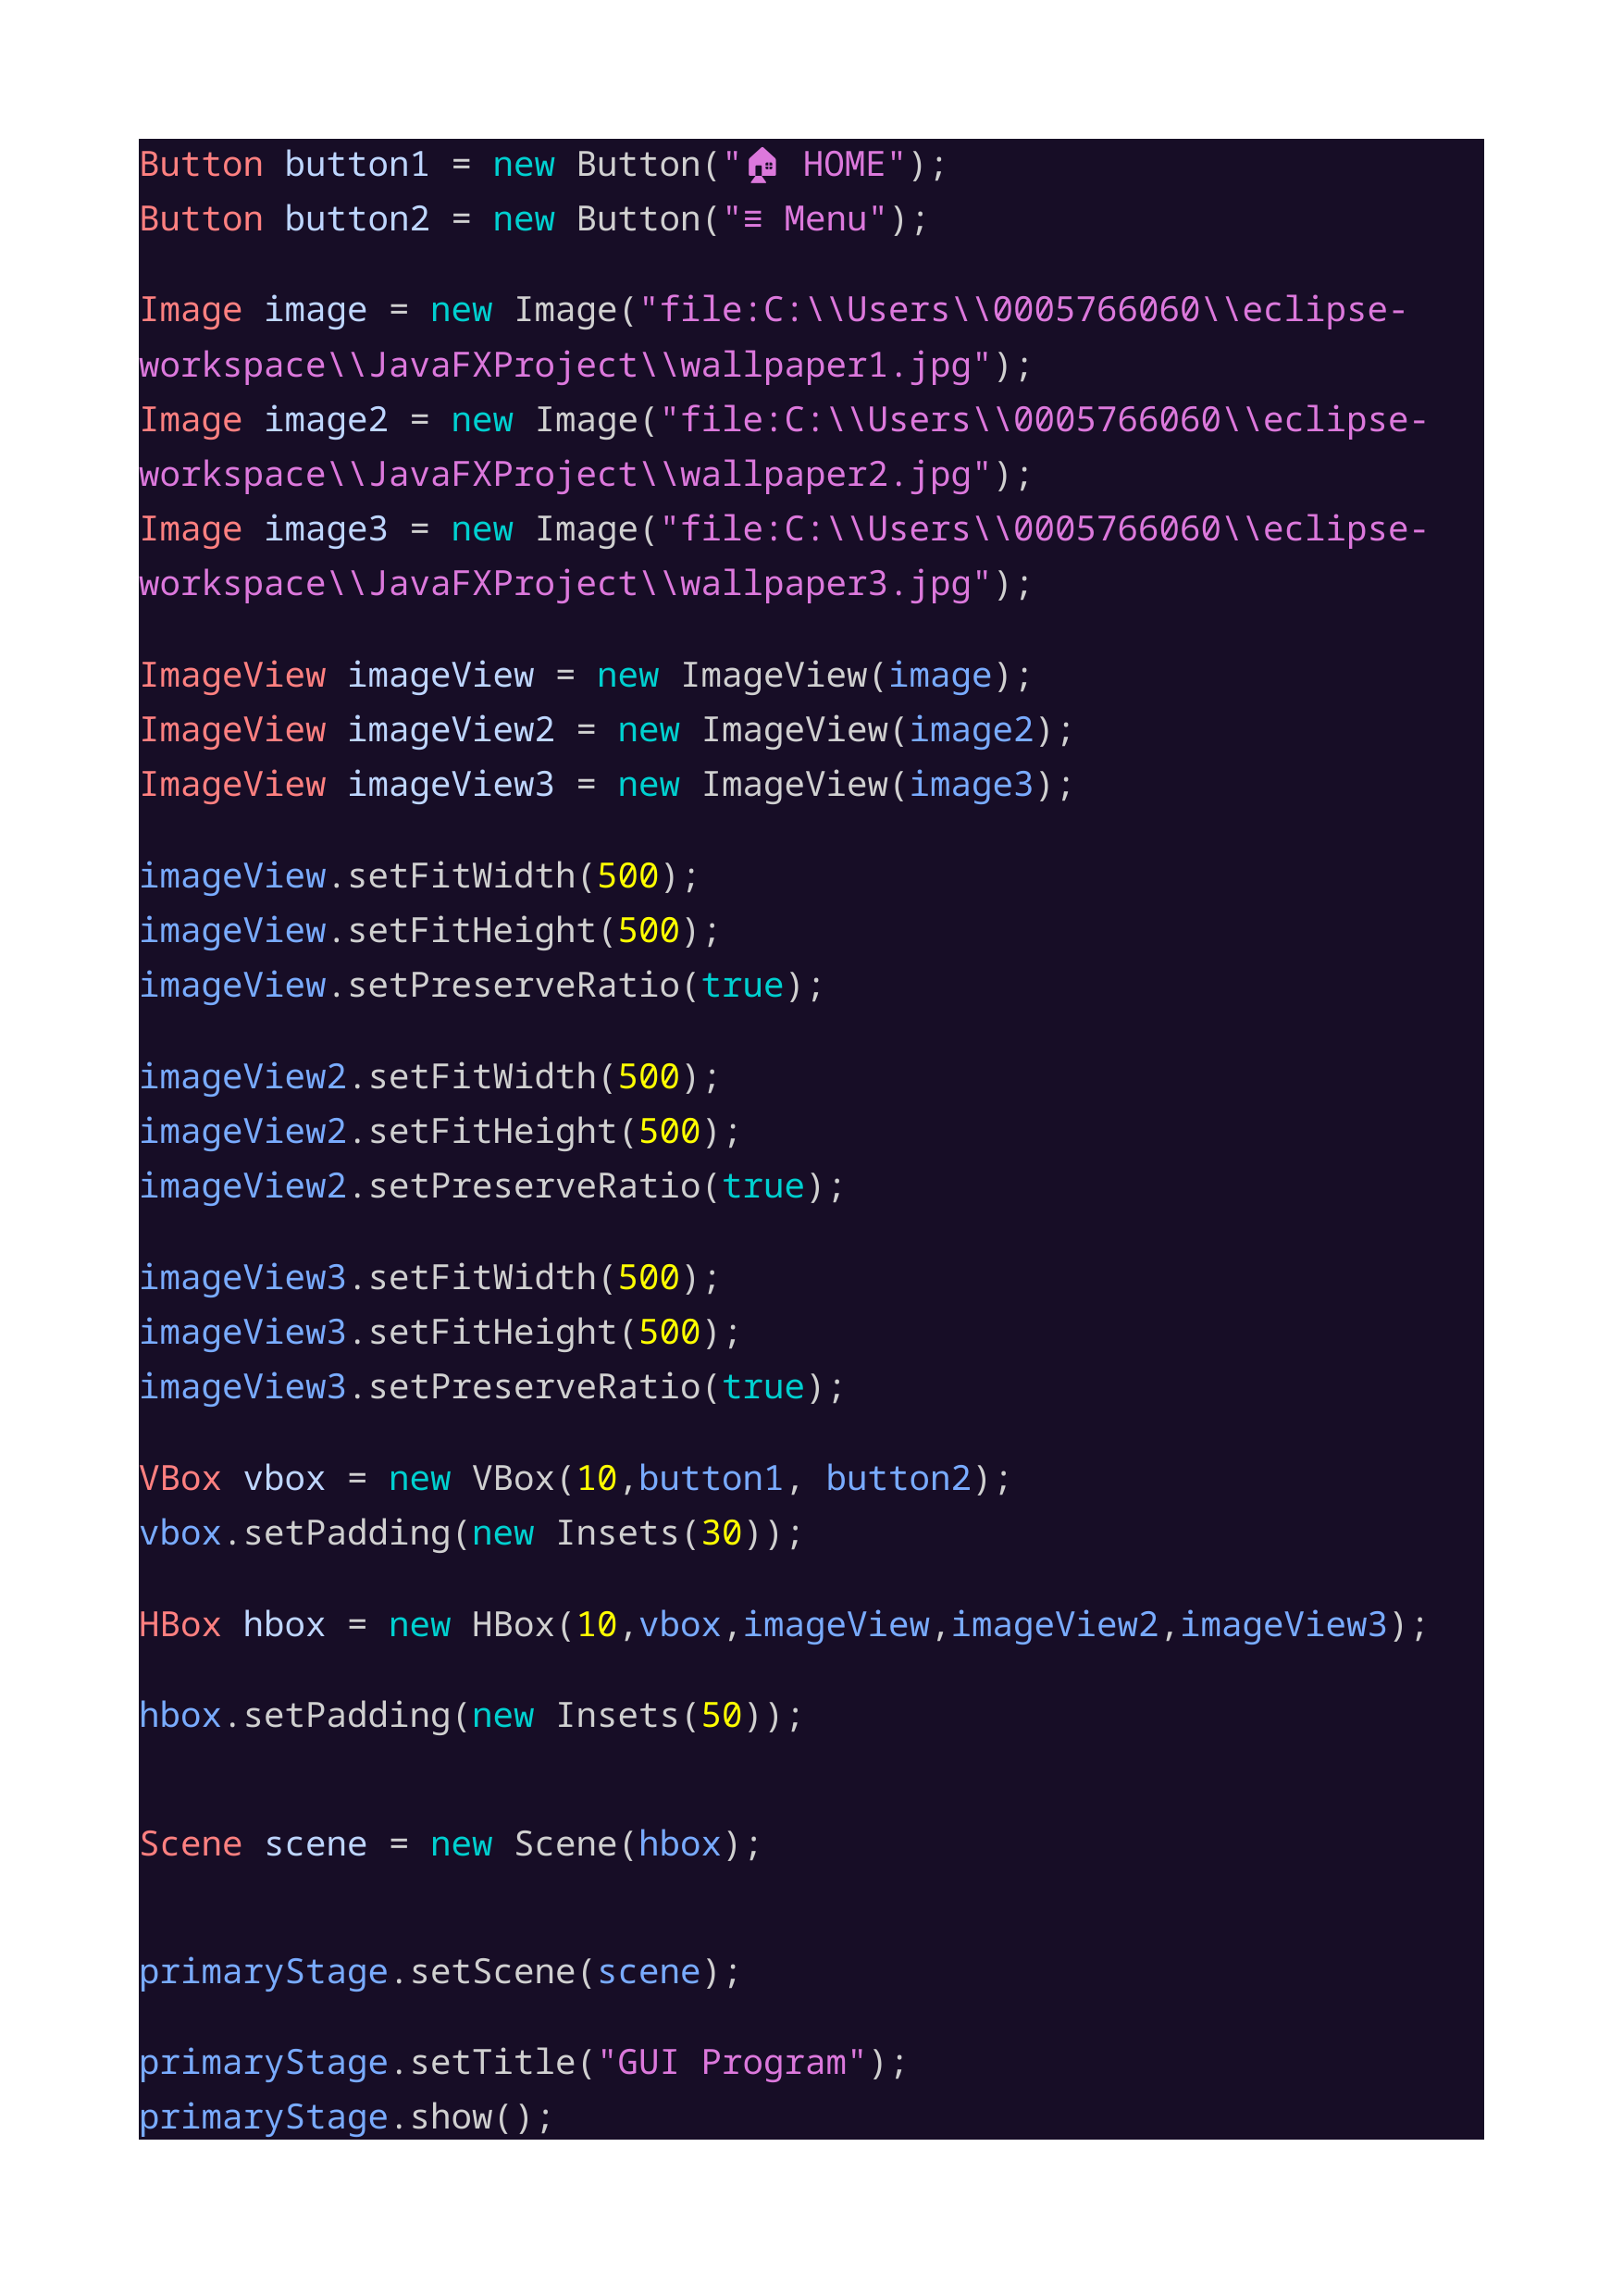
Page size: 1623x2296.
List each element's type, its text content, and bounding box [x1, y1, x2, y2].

text imageView.setFitHeight(500); [139, 905, 1484, 952]
text HBox hbox = new HBox(10,vbox,imageView,imageView2,imageView3); [139, 1599, 1484, 1646]
text Scene scene = new Scene(hbox); [139, 1818, 1484, 1866]
text ImageView imageView = new ImageView(image); [139, 650, 1484, 697]
text primaryStage.setTitle("GUI Program"); [139, 2038, 1484, 2085]
text Image image3 = new Image("file:C:\\Users\\0005766060\\eclipse-workspace\\JavaFXProject\\wallpaper3.jpg"); [139, 503, 1484, 606]
text hbox.setPadding(new Insets(50)); [139, 1691, 1484, 1738]
text imageView.setFitWidth(500); [139, 850, 1484, 898]
text imageView3.setPreserveRatio(true); [139, 1362, 1484, 1409]
text imageView2.setFitHeight(500); [139, 1106, 1484, 1153]
text imageView2.setPreserveRatio(true); [139, 1160, 1484, 1209]
text VBox vbox = new VBox(10,button1, button2); [139, 1453, 1484, 1500]
text imageView3.setFitWidth(500); [139, 1252, 1484, 1299]
text imageView3.setFitHeight(500); [139, 1307, 1484, 1354]
text Button button1 = new Button("🏠 HOME"); [139, 139, 1484, 186]
text vbox.setPadding(new Insets(30)); [139, 1508, 1484, 1555]
text Image image2 = new Image("file:C:\\Users\\0005766060\\eclipse-workspace\\JavaFXProject\\wallpaper2.jpg"); [139, 394, 1484, 496]
text primaryStage.show(); [139, 2092, 1484, 2140]
text Image image = new Image("file:C:\\Users\\0005766060\\eclipse-workspace\\JavaFXProject\\wallpaper1.jpg"); [139, 285, 1484, 387]
text ImageView imageView3 = new ImageView(image3); [139, 760, 1484, 807]
text primaryStage.setScene(scene); [139, 1946, 1484, 1993]
text imageView.setPreserveRatio(true); [139, 961, 1484, 1008]
text ImageView imageView2 = new ImageView(image2); [139, 704, 1484, 751]
text Button button2 = new Button("≡ Menu"); [139, 193, 1484, 241]
text imageView2.setFitWidth(500); [139, 1051, 1484, 1098]
